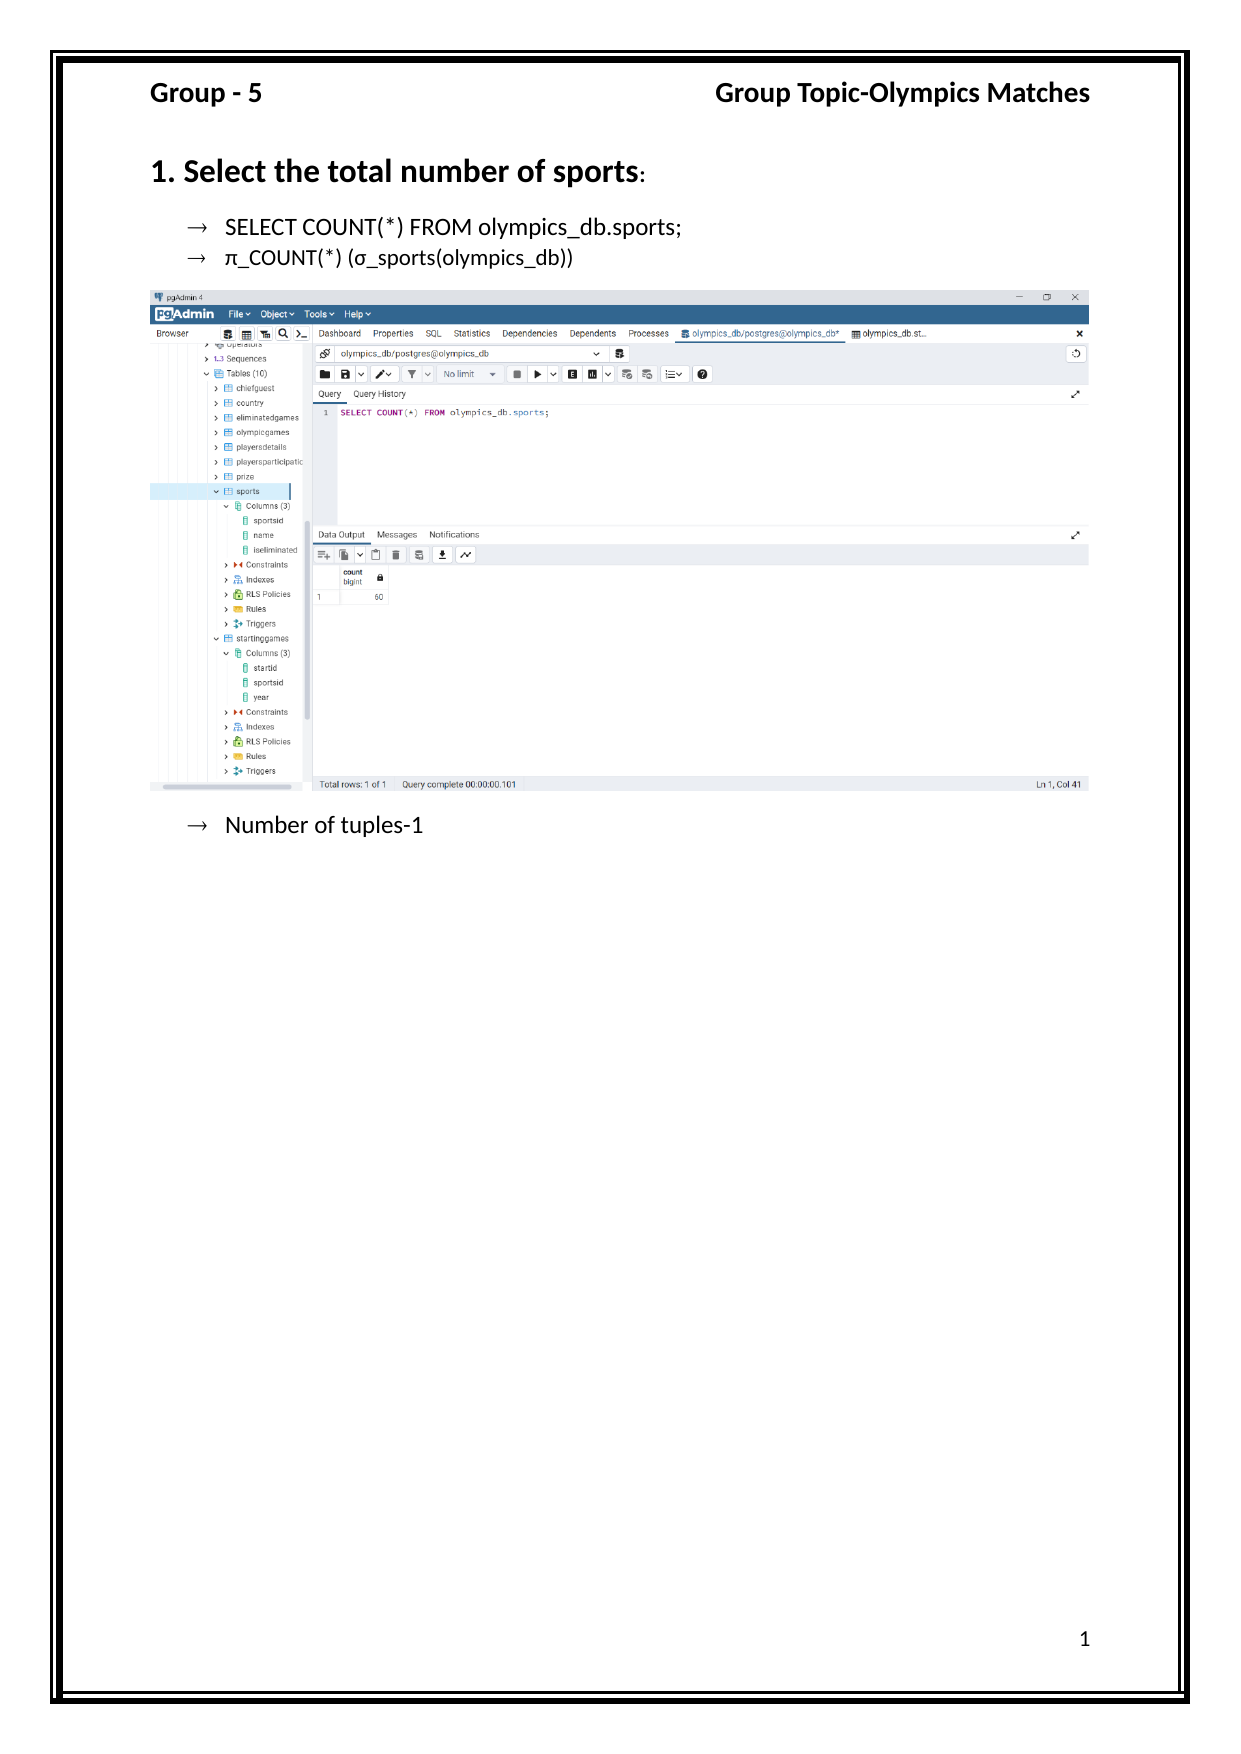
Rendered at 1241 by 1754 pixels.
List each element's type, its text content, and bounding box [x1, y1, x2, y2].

text 1. Select the total number of sports: [150, 150, 1090, 191]
list SELECT COUNT(*) FROM olympics_db.sports; [187, 211, 1090, 241]
list Number of tuples-1 [187, 809, 1090, 840]
list π_COUNT(*) (σ_sports(olympics_db)) [187, 243, 1090, 272]
picture [150, 290, 1089, 791]
